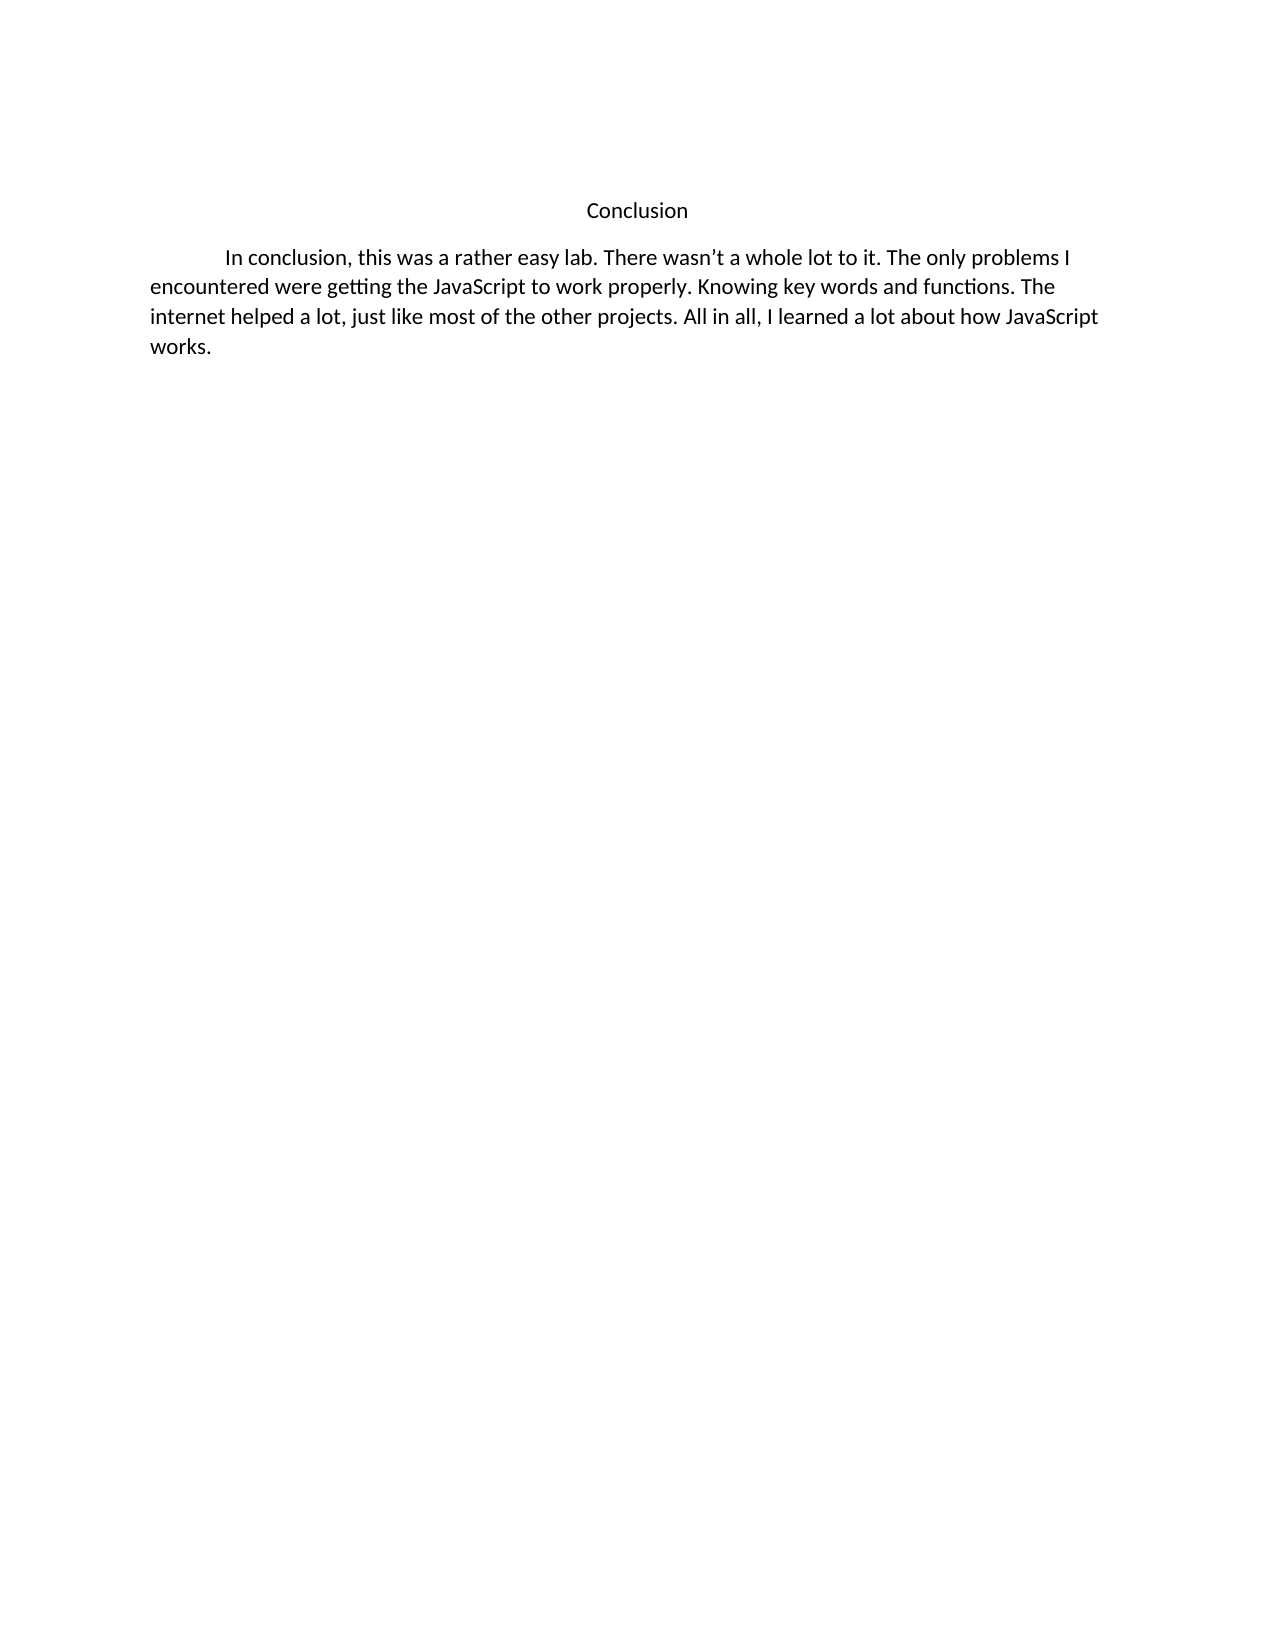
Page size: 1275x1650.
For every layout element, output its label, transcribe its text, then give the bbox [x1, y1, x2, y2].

text In conclusion, this was a rather easy lab. There wasn’t a whole lot to it. The only problems I encountered were getting the JavaScript to work properly. Knowing key words and functions. The internet helped a lot, just like most of the other projects. All in all, I learned a lot about how JavaScript works. [150, 243, 1125, 360]
text Conclusion [150, 196, 1125, 224]
